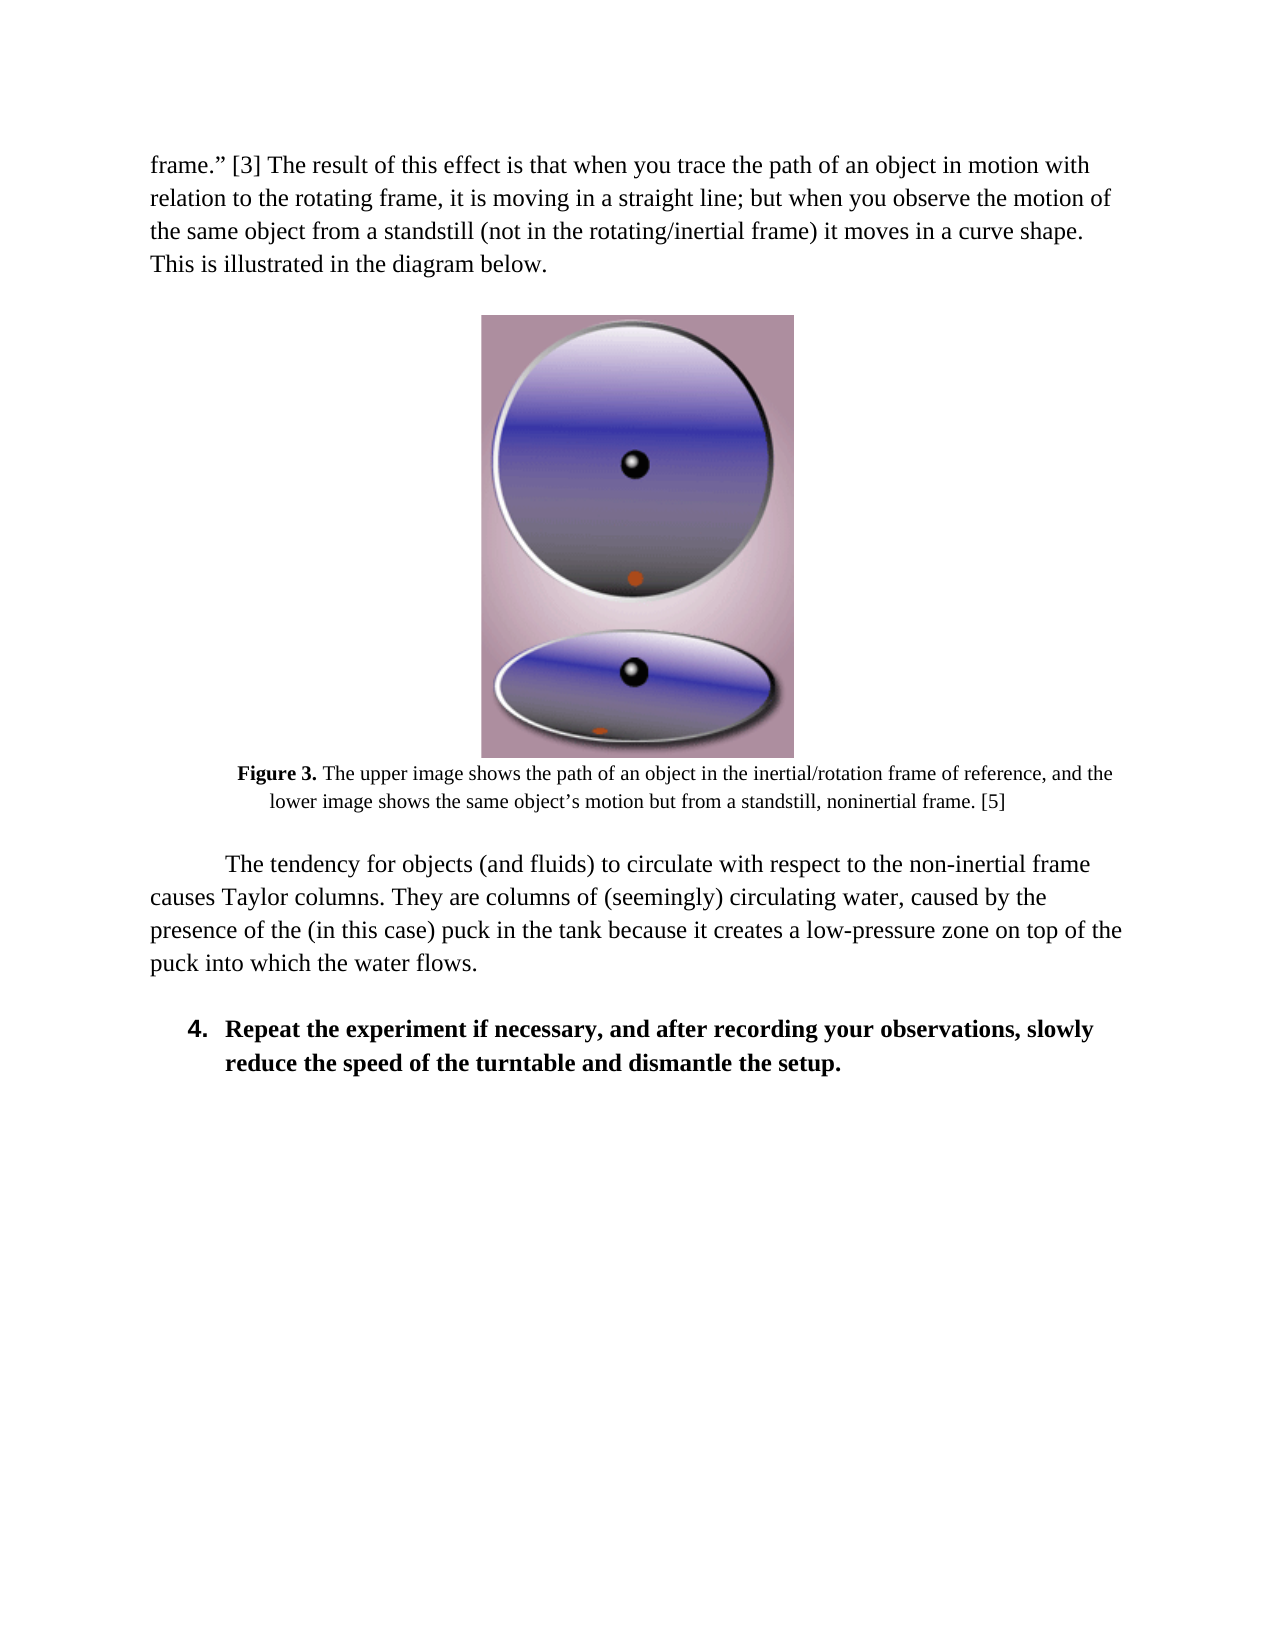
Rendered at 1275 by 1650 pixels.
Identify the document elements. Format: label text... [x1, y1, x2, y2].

list Repeat the experiment if necessary, and after recording your observations, slowly reduce the speed of the turntable and dismantle the setup. [187, 1014, 1125, 1076]
picture [481, 315, 794, 758]
text Figure 3. The upper image shows the path of an object in the inertial/rotation frame of reference, and the lower image shows the same object’s motion but from a standstill, noninertial frame. [5] [150, 761, 1125, 813]
text The tendency for objects (and fluids) to circulate with respect to the non-inertial frame causes Taylor columns. They are columns of (seemingly) circulating water, caused by the presence of the (in this case) puck in the tank because it creates a low-pressure zone on top of the puck into which the water flows. [150, 849, 1125, 977]
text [150, 150, 1125, 278]
